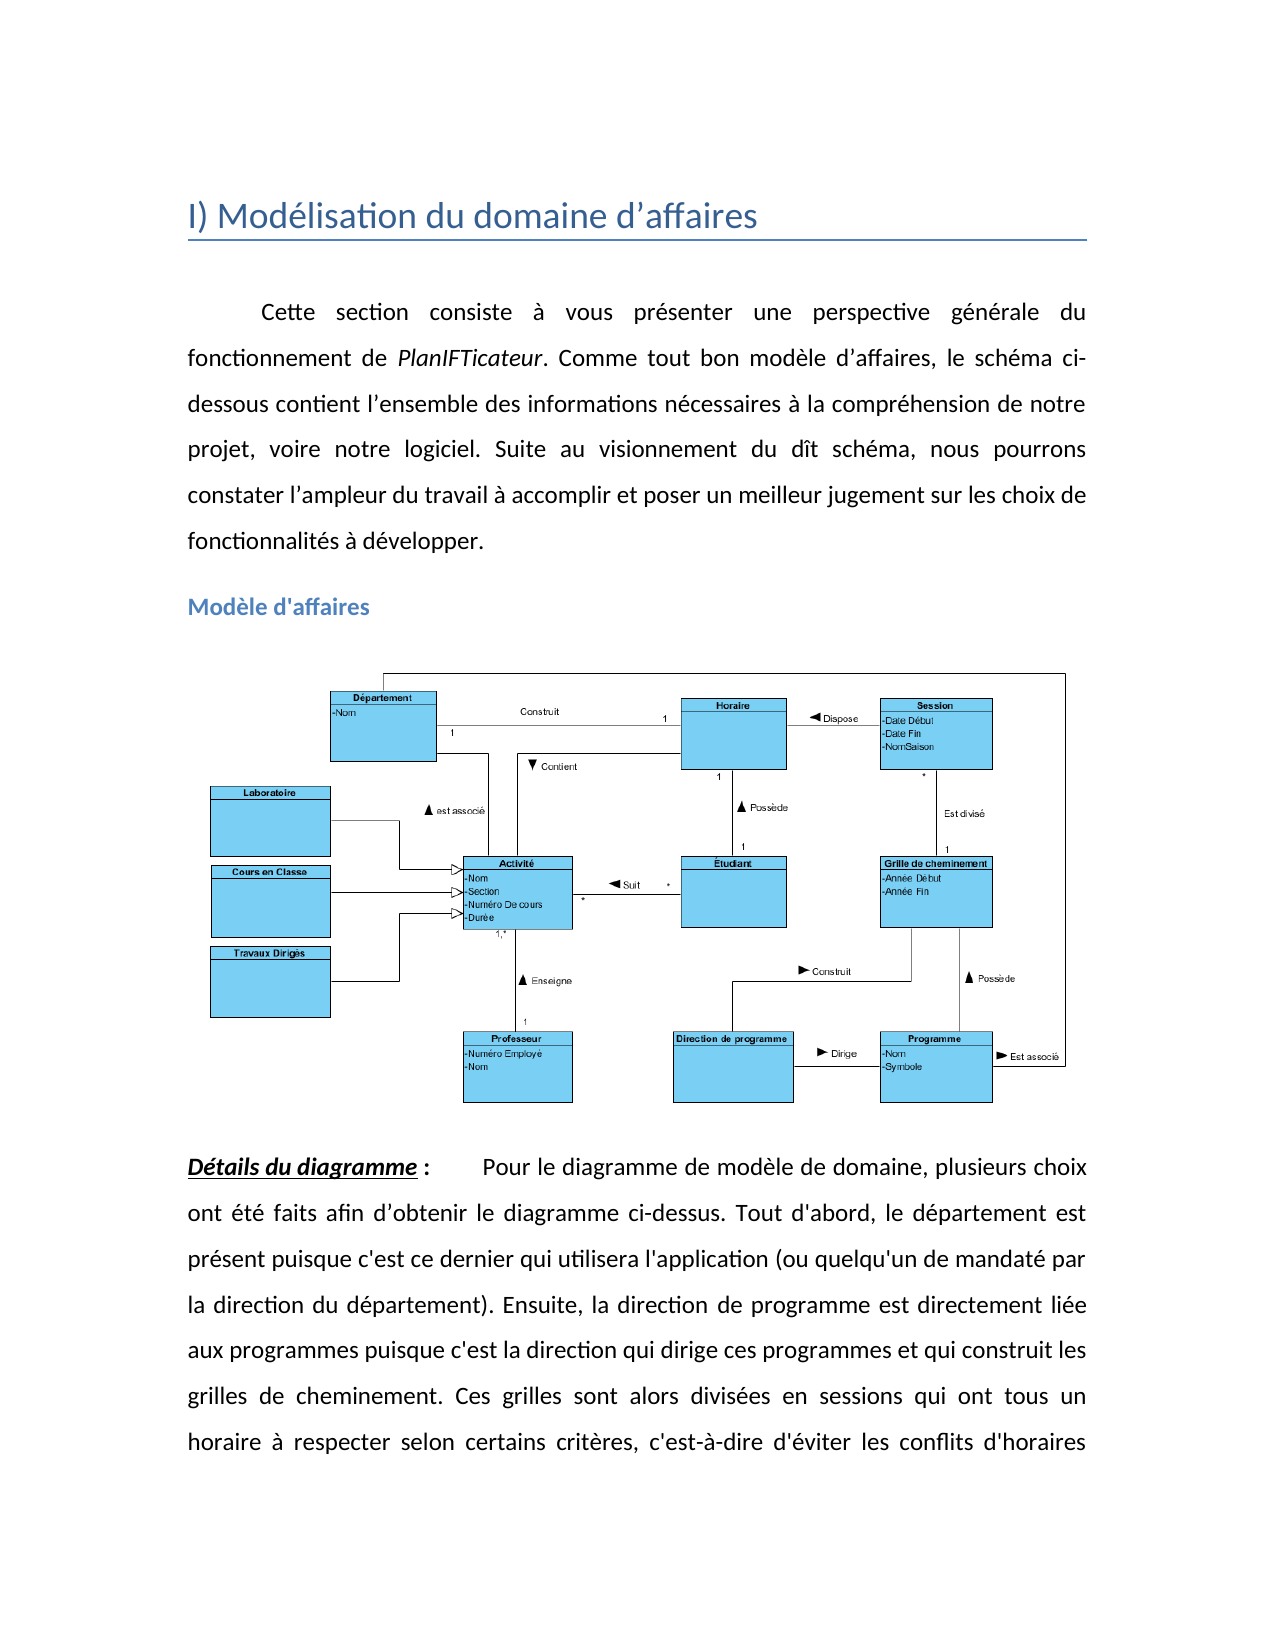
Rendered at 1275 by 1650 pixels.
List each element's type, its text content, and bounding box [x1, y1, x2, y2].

text Cette section consiste à vous présenter une perspective générale du fonctionnement de PlanIFTicateur. Comme tout bon modèle d’affaires, le schéma ci-dessous contient l’ensemble des informations nécessaires à la compréhension de notre projet, voire notre logiciel. Suite au visionnement du dît schéma, nous pourrons constater l’ampleur du travail à accomplir et poser un meilleur jugement sur les choix de fonctionnalités à développer. [187, 296, 1087, 555]
subtitle Modèle d'affaires [187, 591, 1087, 622]
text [187, 1152, 1087, 1456]
picture [187, 658, 1088, 1127]
subtitle I) Modélisation du domaine d’affaires [187, 192, 1087, 241]
